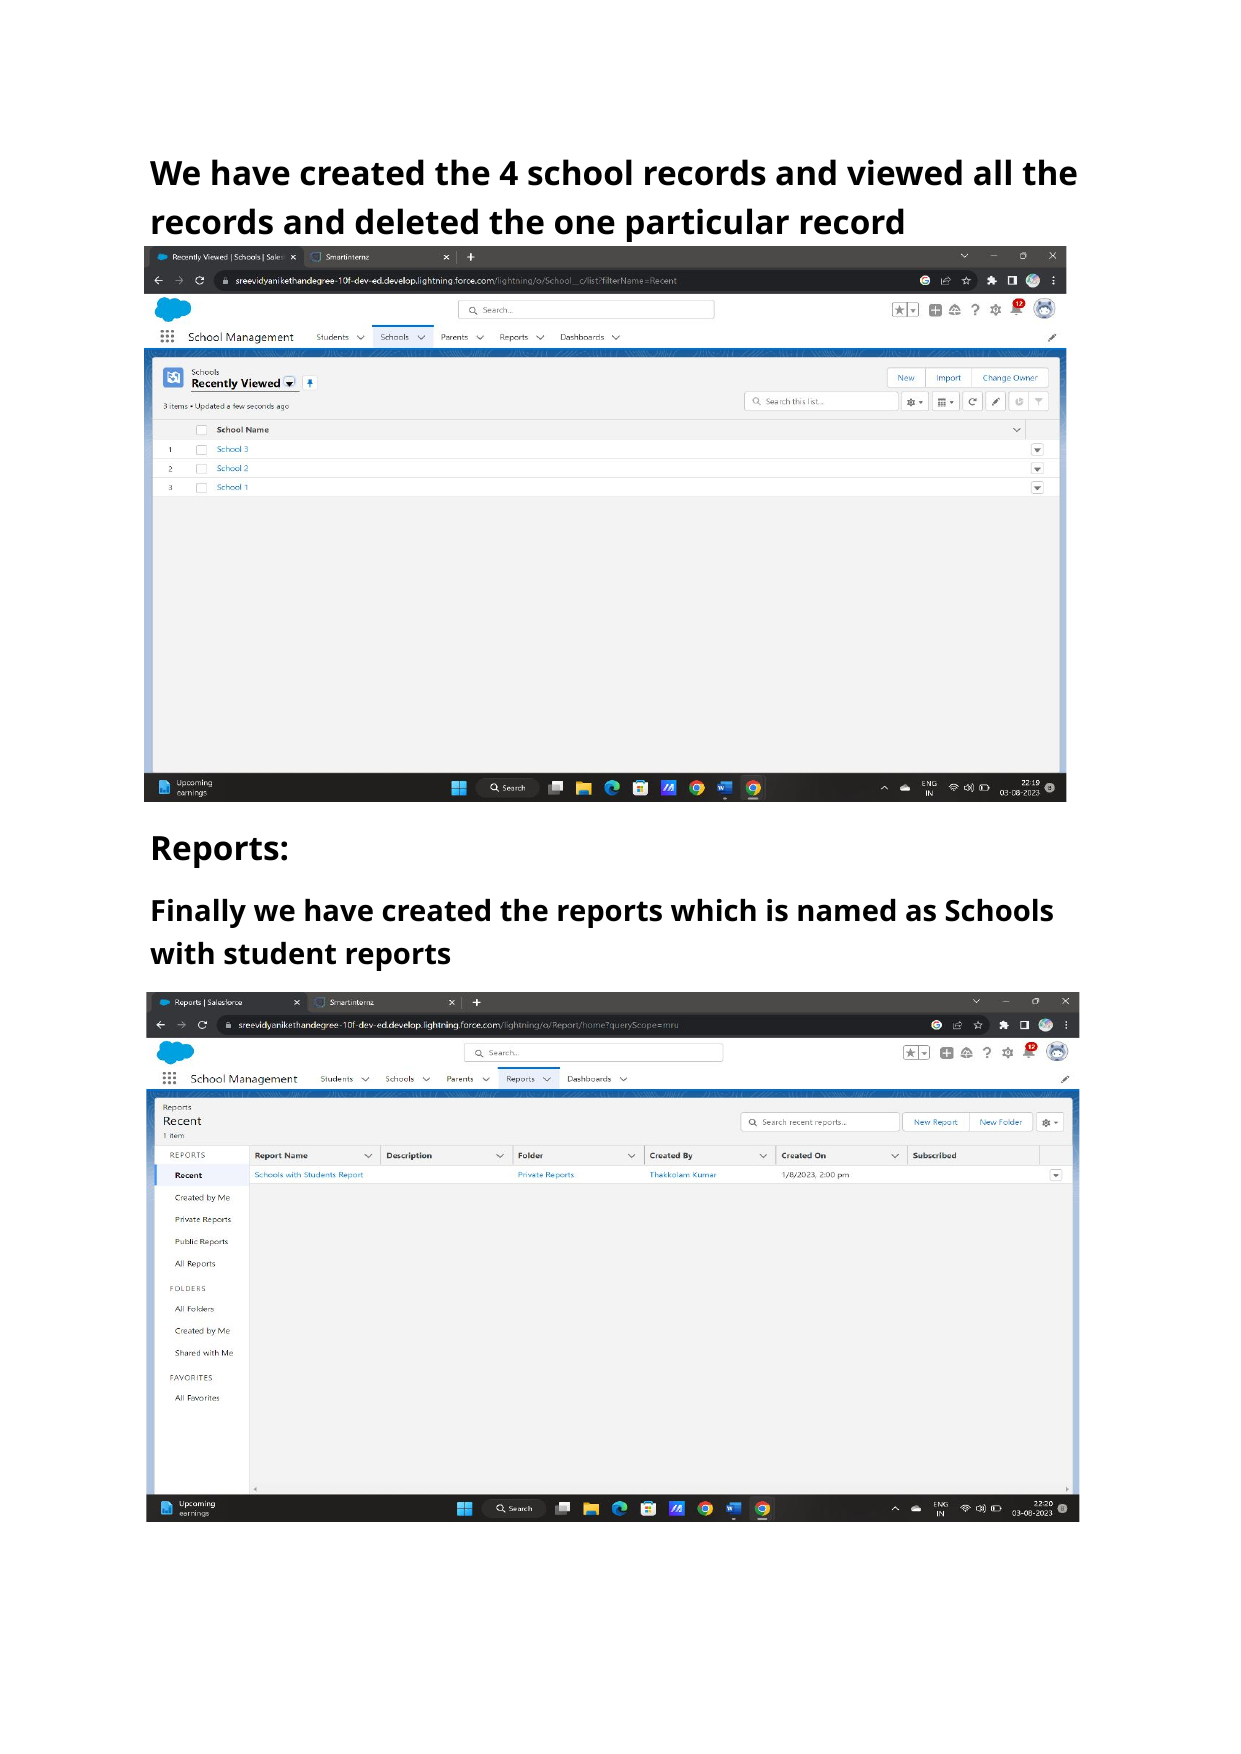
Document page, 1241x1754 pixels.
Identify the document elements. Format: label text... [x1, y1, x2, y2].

text Finally we have created the reports which is named as Schools with student reports [150, 891, 1090, 973]
picture [146, 992, 1080, 1522]
picture [144, 246, 1067, 802]
text We have created the 4 school records and viewed all the records and deleted the one particular record [150, 150, 1090, 244]
